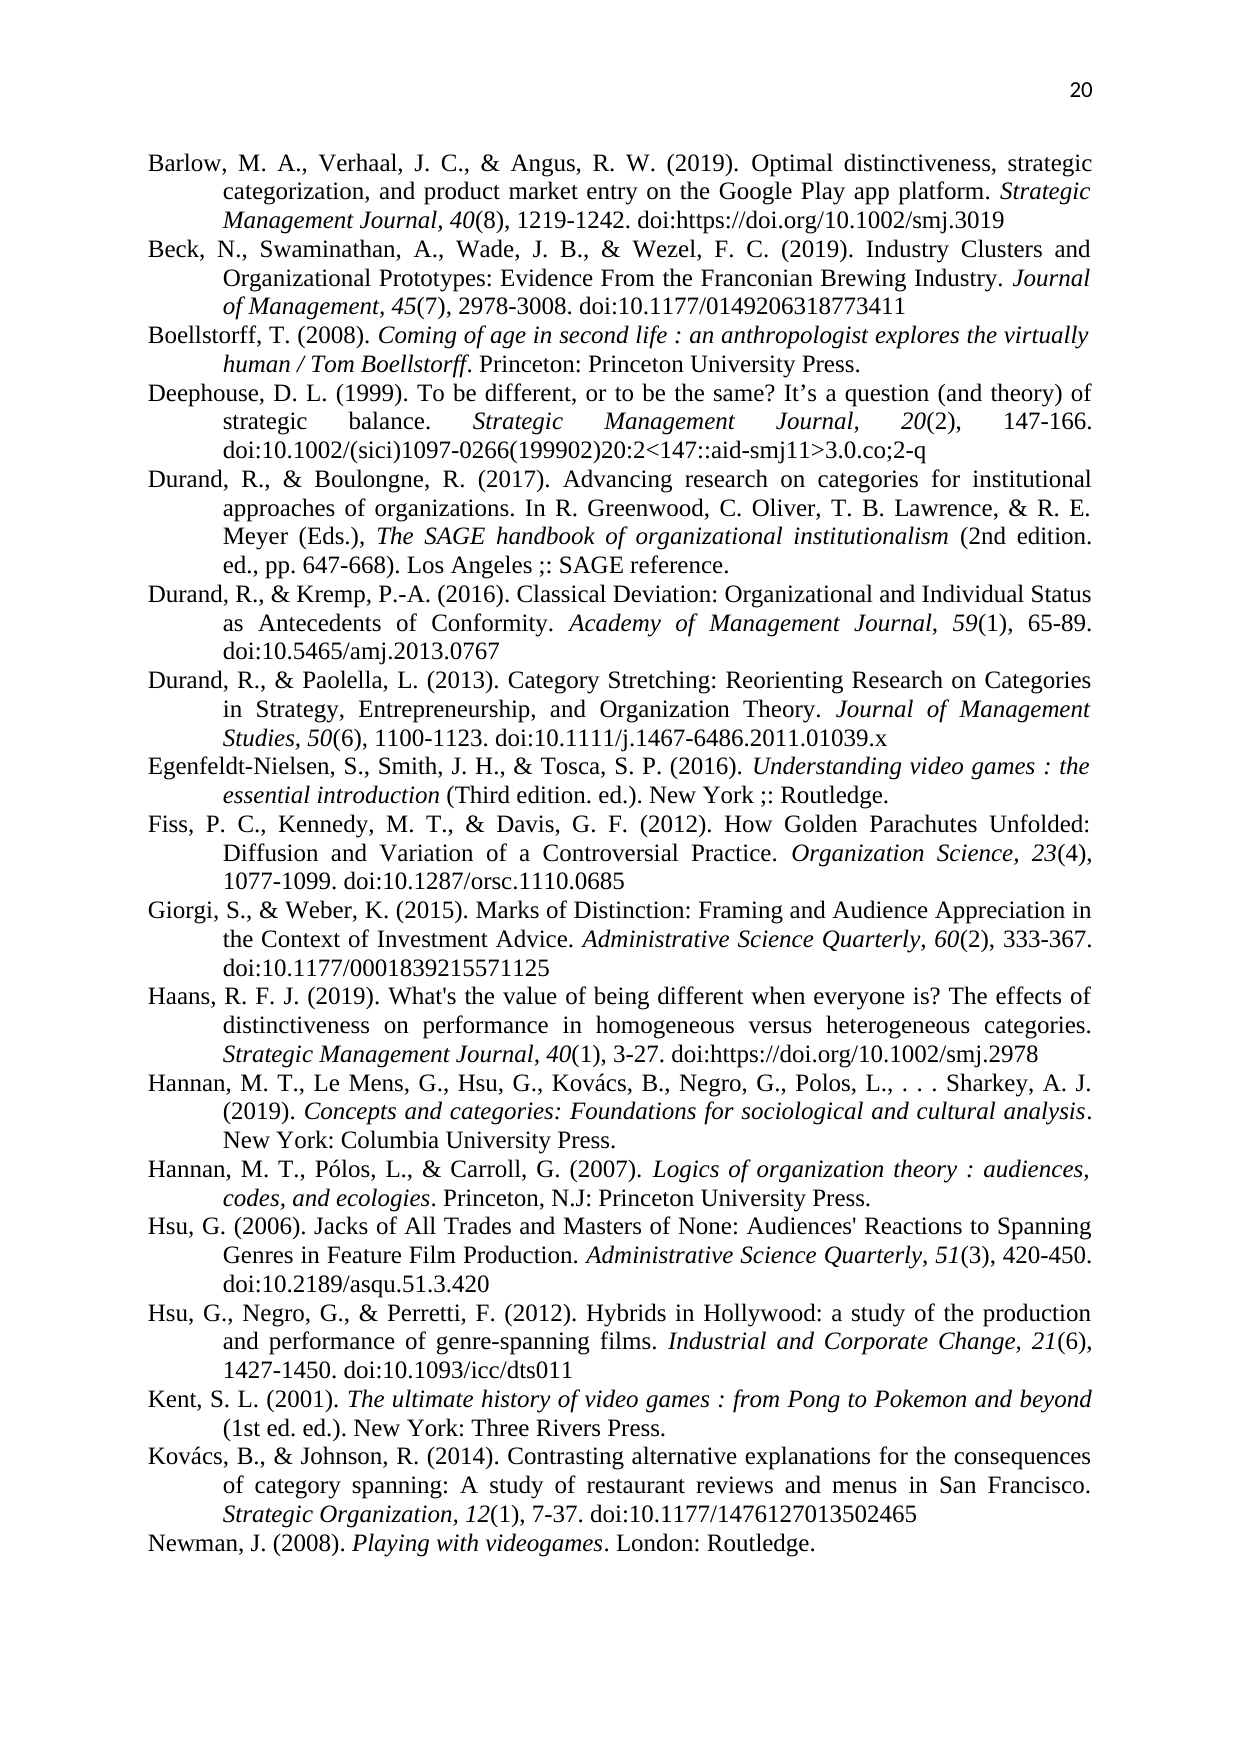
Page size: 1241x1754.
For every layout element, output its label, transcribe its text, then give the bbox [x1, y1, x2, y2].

text Giorgi, S., & Weber, K. (2015). Marks of Distinction: Framing and Audience Appreciation in the Context of Investment Advice. Administrative Science Quarterly, 60(2), 333-367. doi:10.1177/0001839215571125 [148, 895, 1092, 981]
text Hannan, M. T., Le Mens, G., Hsu, G., Kovács, B., Negro, G., Polos, L., . . . Sharkey, A. J. (2019). Concepts and categories: Foundations for sociological and cultural analysis. New York: Columbia University Press. [148, 1068, 1092, 1154]
text Fiss, P. C., Kennedy, M. T., & Davis, G. F. (2012). How Golden Parachutes Unfolded: Diffusion and Variation of a Controversial Practice. Organization Science, 23(4), 1077-1099. doi:10.1287/orsc.1110.0685 [148, 809, 1092, 895]
text Hsu, G. (2006). Jacks of All Trades and Masters of None: Audiences' Reactions to Spanning Genres in Feature Film Production. Administrative Science Quarterly, 51(3), 420-450. doi:10.2189/asqu.51.3.420 [148, 1211, 1092, 1298]
text Durand, R., & Paolella, L. (2013). Category Stretching: Reorienting Research on Categories in Strategy, Entrepreneurship, and Organization Theory. Journal of Management Studies, 50(6), 1100-1123. doi:10.1111/j.1467-6486.2011.01039.x [148, 665, 1092, 751]
text Hsu, G., Negro, G., & Perretti, F. (2012). Hybrids in Hollywood: a study of the production and performance of genre-spanning films. Industrial and Corporate Change, 21(6), 1427-1450. doi:10.1093/icc/dts011 [148, 1298, 1092, 1384]
text Durand, R., & Kremp, P.-A. (2016). Classical Deviation: Organizational and Individual Status as Antecedents of Conformity. Academy of Management Journal, 59(1), 65-89. doi:10.5465/amj.2013.0767 [148, 579, 1092, 665]
text Barlow, M. A., Verhaal, J. C., & Angus, R. W. (2019). Optimal distinctiveness, strategic categorization, and product market entry on the Google Play app platform. Strategic Management Journal, 40(8), 1219-1242. doi:https://doi.org/10.1002/smj.3019 [148, 148, 1092, 234]
text Beck, N., Swaminathan, A., Wade, J. B., & Wezel, F. C. (2019). Industry Clusters and Organizational Prototypes: Evidence From the Franconian Brewing Industry. Journal of Management, 45(7), 2978-3008. doi:10.1177/0149206318773411 [148, 234, 1092, 320]
text Deephouse, D. L. (1999). To be different, or to be the same? It’s a question (and theory) of strategic balance. Strategic Management Journal, 20(2), 147-166. doi:10.1002/(sici)1097-0266(199902)20:2<147::aid-smj11>3.0.co;2-q [148, 378, 1092, 464]
text Newman, J. (2008). Playing with videogames. London: Routledge. [148, 1528, 1092, 1556]
text Kent, S. L. (2001). The ultimate history of video games : from Pong to Pokemon and beyond (1st ed. ed.). New York: Three Rivers Press. [148, 1384, 1092, 1441]
text Egenfeldt-Nielsen, S., Smith, J. H., & Tosca, S. P. (2016). Understanding video games : the essential introduction (Third edition. ed.). New York ;: Routledge. [148, 751, 1092, 809]
text Haans, R. F. J. (2019). What's the value of being different when everyone is? The effects of distinctiveness on performance in homogeneous versus heterogeneous categories. Strategic Management Journal, 40(1), 3-27. doi:https://doi.org/10.1002/smj.2978 [148, 981, 1092, 1068]
text Hannan, M. T., Pólos, L., & Carroll, G. (2007). Logics of organization theory : audiences, codes, and ecologies. Princeton, N.J: Princeton University Press. [148, 1154, 1092, 1211]
text Boellstorff, T. (2008). Coming of age in second life : an anthropologist explores the virtually human / Tom Boellstorff. Princeton: Princeton University Press. [148, 320, 1092, 378]
text Kovács, B., & Johnson, R. (2014). Contrasting alternative explanations for the consequences of category spanning: A study of restaurant reviews and menus in San Francisco. Strategic Organization, 12(1), 7-37. doi:10.1177/1476127013502465 [148, 1441, 1092, 1528]
text Durand, R., & Boulongne, R. (2017). Advancing research on categories for institutional approaches of organizations. In R. Greenwood, C. Oliver, T. B. Lawrence, & R. E. Meyer (Eds.), The SAGE handbook of organizational institutionalism (2nd edition. ed., pp. 647-668). Los Angeles ;: SAGE reference. [148, 464, 1092, 579]
